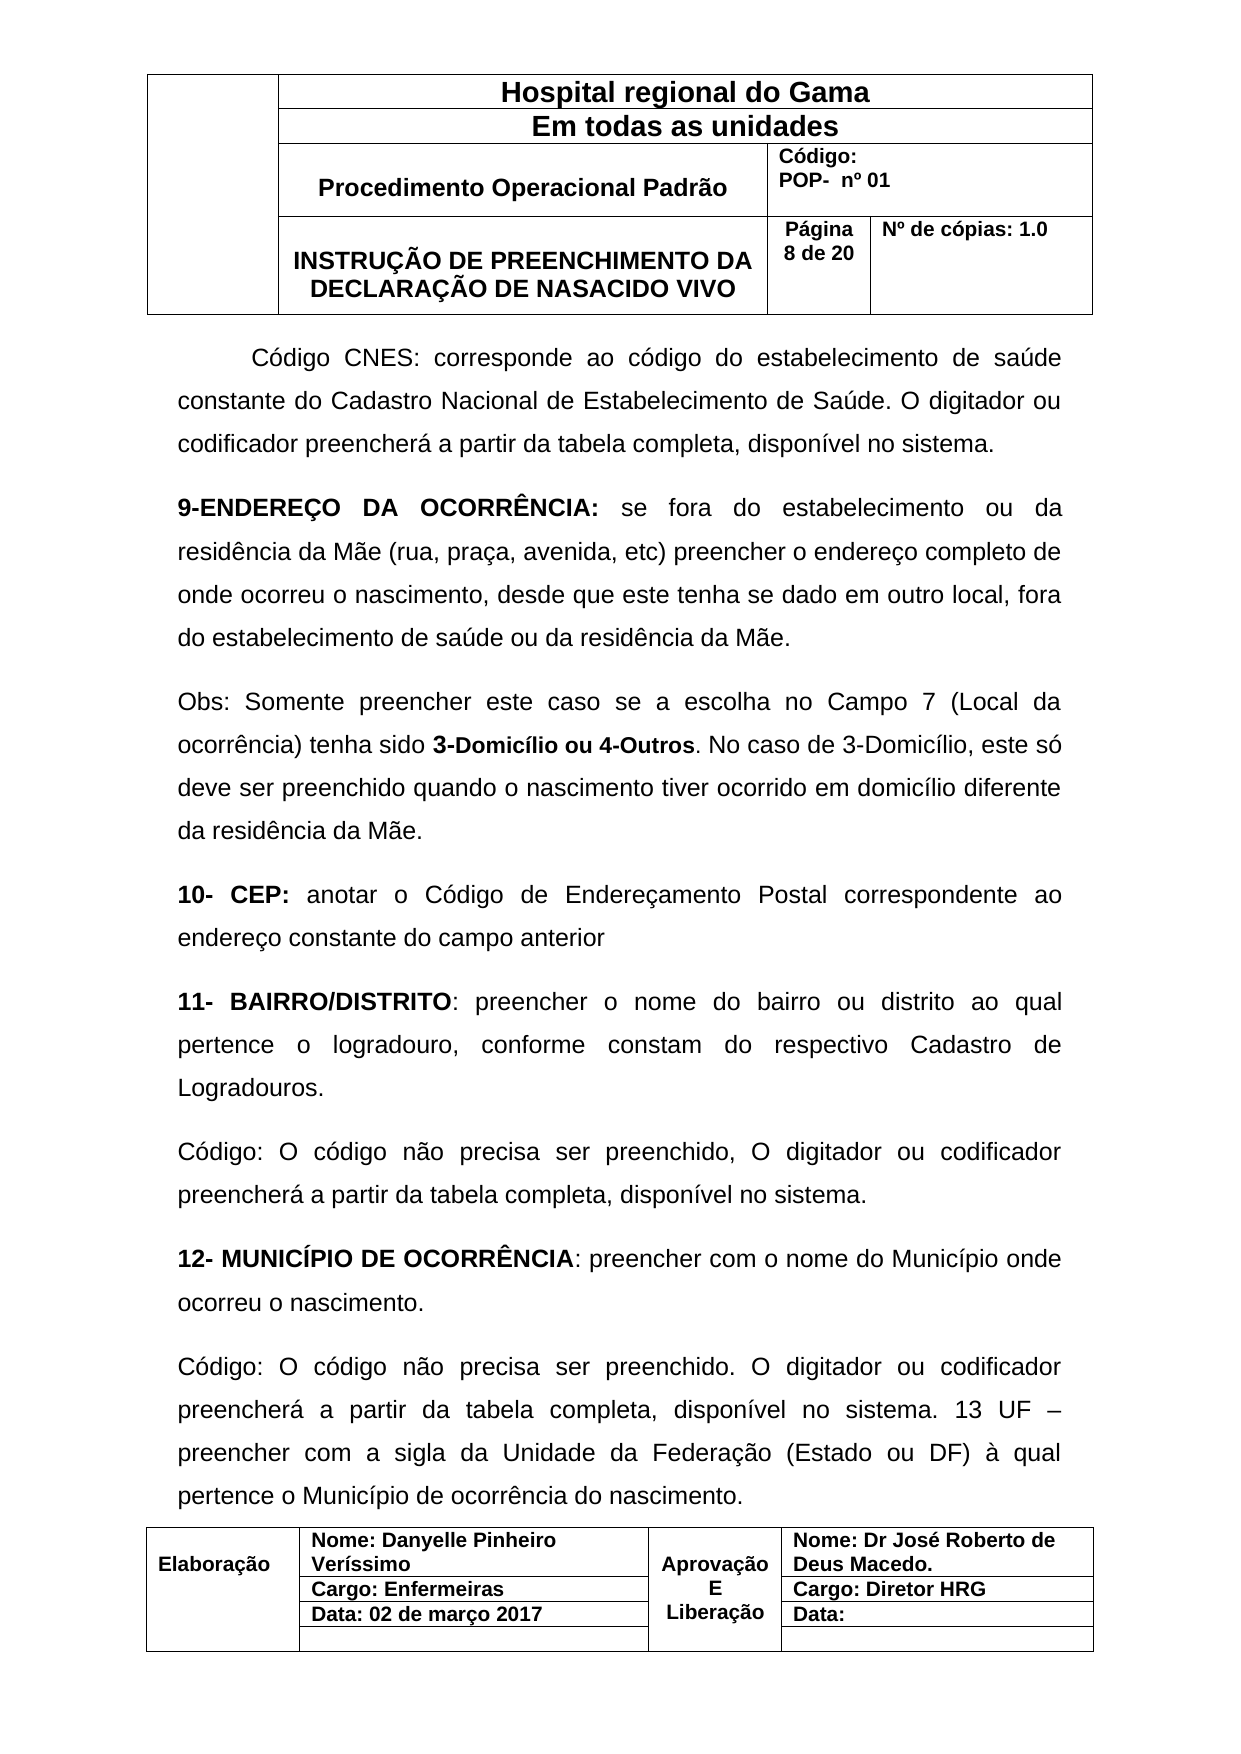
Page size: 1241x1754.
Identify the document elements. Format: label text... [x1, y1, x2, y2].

text Código: O código não precisa ser preenchido, O digitador ou codificador preencherá a partir da tabela completa, disponível no sistema. [177, 1137, 1063, 1209]
text Obs: Somente preencher este caso se a escolha no Campo 7 (Local da ocorrência) tenha sido 3-Domicílio ou 4-Outros. No caso de 3-Domicílio, este só deve ser preenchido quando o nascimento tiver ocorrido em domicílio diferente da residência da Mãe. [177, 687, 1063, 845]
text Código CNES: corresponde ao código do estabelecimento de saúde constante do Cadastro Nacional de Estabelecimento de Saúde. O digitador ou codificador preencherá a partir da tabela completa, disponível no sistema. [177, 343, 1063, 458]
text 11- BAIRRO/DISTRITO: preencher o nome do bairro ou distrito ao qual pertence o logradouro, conforme constam do respectivo Cadastro de Logradouros. [177, 987, 1063, 1102]
text 10- CEP: anotar o Código de Endereçamento Postal correspondente ao endereço constante do campo anterior [177, 880, 1063, 952]
text 12- MUNICÍPIO DE OCORRÊNCIA: preencher com o nome do Município onde ocorreu o nascimento. [177, 1244, 1063, 1316]
text Código: O código não precisa ser preenchido. O digitador ou codificador preencherá a partir da tabela completa, disponível no sistema. 13 UF – preencher com a sigla da Unidade da Federação (Estado ou DF) à qual pertence o Município de ocorrência do nascimento. [177, 1352, 1063, 1510]
text 9-ENDEREÇO DA OCORRÊNCIA: se fora do estabelecimento ou da residência da Mãe (rua, praça, avenida, etc) preencher o endereço completo de onde ocorreu o nascimento, desde que este tenha se dado em outro local, fora do estabelecimento de saúde ou da residência da Mãe. [177, 493, 1063, 652]
